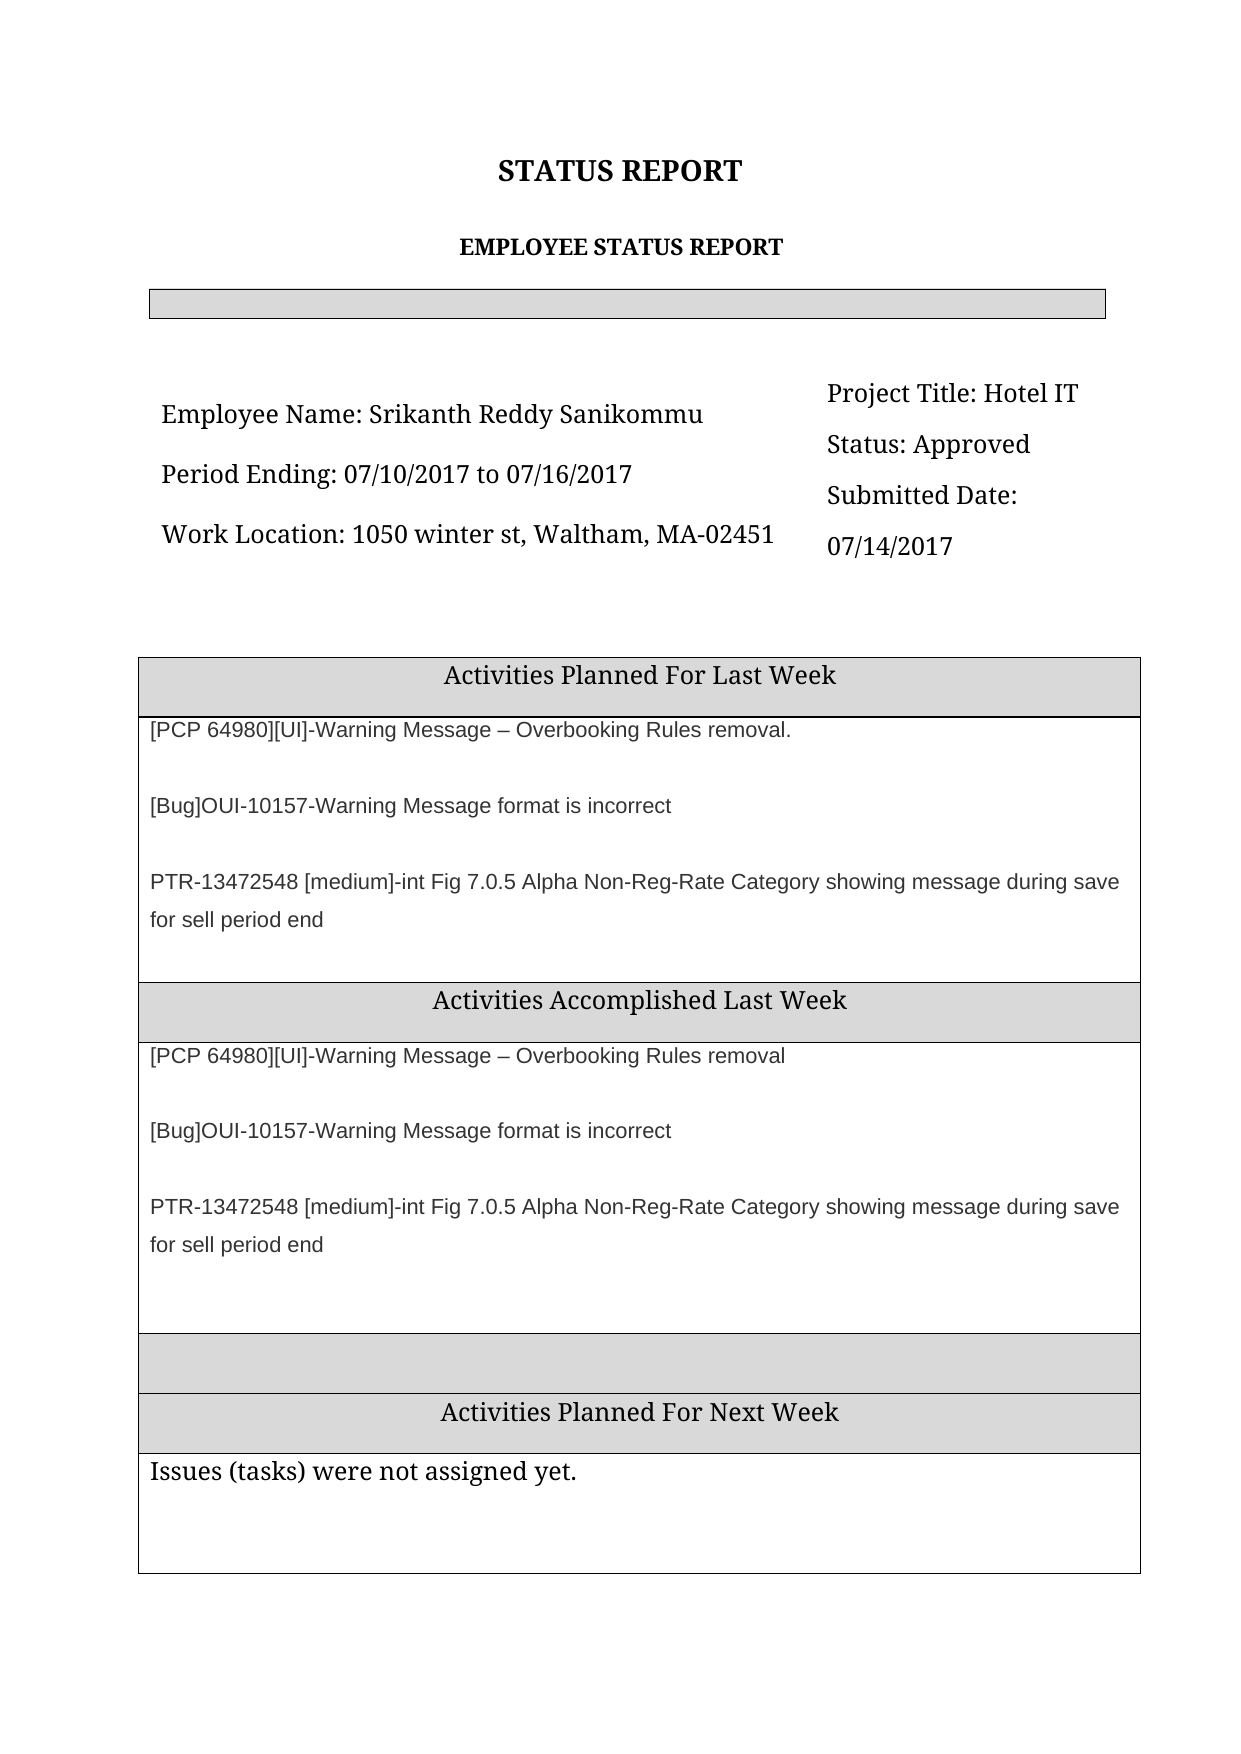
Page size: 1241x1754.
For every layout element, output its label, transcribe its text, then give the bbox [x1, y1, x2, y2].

table_cell Activities Planned For Next Week [139, 1394, 1140, 1453]
table_header Employee Name: Srikanth Reddy Sanikommu Period Ending: 07/10/2017 to 07/16/2017 Work Location: 1050 winter st, Waltham, MA-02451 [150, 375, 816, 597]
text STATUS REPORT [150, 150, 1090, 190]
table_cell Activities Accomplished Last Week [139, 983, 1140, 1042]
text EMPLOYEE STATUS REPORT [150, 216, 1092, 263]
table_cell [PCP 64980][UI]-Warning Message – Overbooking Rules removal. [Bug]OUI-10157-Warning Message format is incorrect PTR-13472548 [medium]-int Fig 7.0.5 Alpha Non-Reg-Rate Category showing message during save for sell period end [139, 718, 1140, 982]
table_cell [139, 1454, 1140, 1573]
table_cell [PCP 64980][UI]-Warning Message – Overbooking Rules removal [Bug]OUI-10157-Warning Message format is incorrect PTR-13472548 [medium]-int Fig 7.0.5 Alpha Non-Reg-Rate Category showing message during save for sell period end [139, 1043, 225, 1333]
table_header Activities Planned For Last Week [139, 658, 1140, 716]
table_header Project Title: Hotel IT Status: Approved Submitted Date: 07/14/2017 [816, 375, 1144, 597]
table_cell [139, 1334, 1140, 1393]
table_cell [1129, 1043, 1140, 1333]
